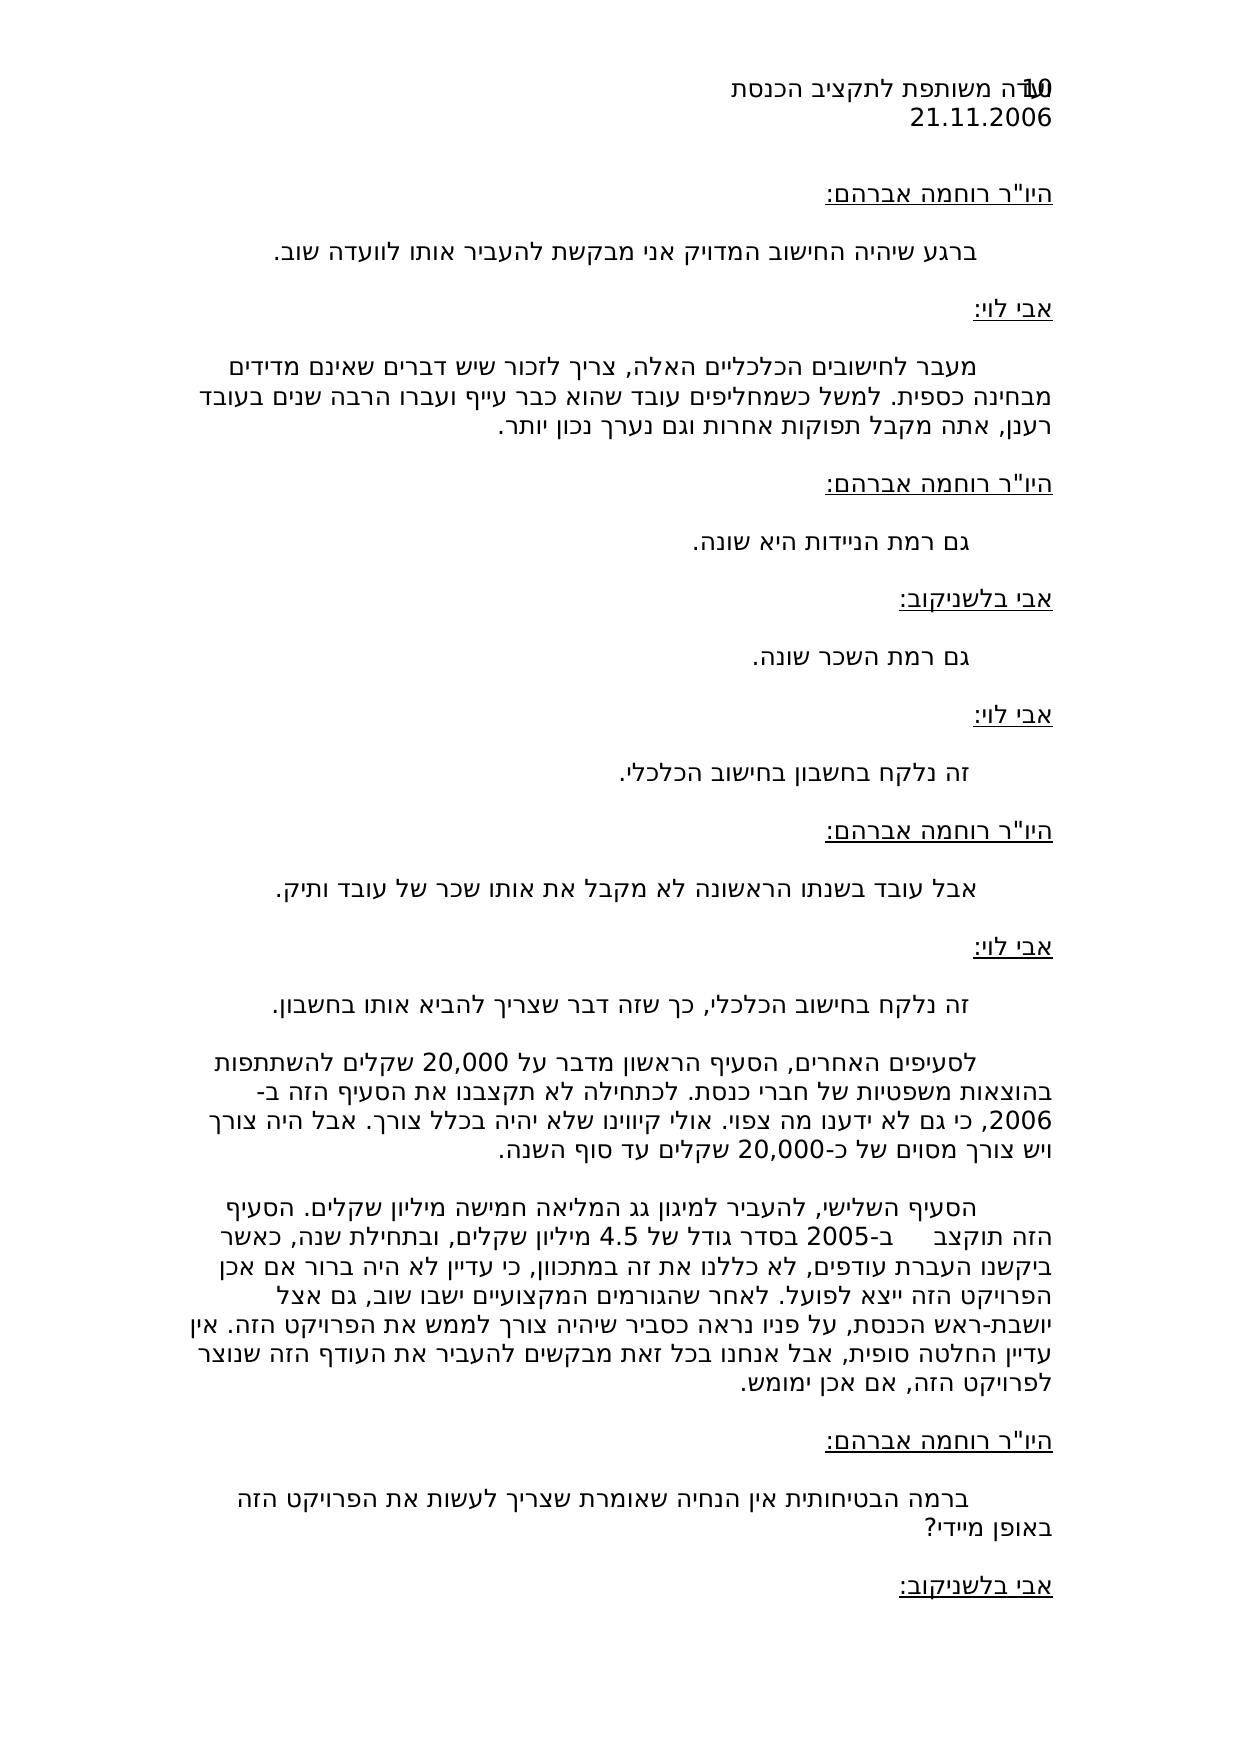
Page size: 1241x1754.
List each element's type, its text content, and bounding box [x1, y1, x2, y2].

text היו"ר רוחמה אברהם: [187, 1426, 1053, 1455]
text אבי לוי: [187, 294, 1053, 324]
text גם רמת השכר שונה. [187, 642, 1053, 672]
text ברמה הבטיחותית אין הנחיה שאומרת שצריך לעשות את הפרויקט הזה באופן מיידי? [187, 1484, 1053, 1542]
text אבי בלשניקוב: [187, 1571, 1053, 1600]
text זה נלקח בחשבון בחישוב הכלכלי. [187, 758, 1053, 787]
text ברגע שיהיה החישוב המדויק אני מבקשת להעביר אותו לוועדה שוב. [187, 237, 1053, 266]
text אבל עובד בשנתו הראשונה לא מקבל את אותו שכר של עובד ותיק. [187, 874, 1053, 903]
text הסעיף השלישי, להעביר למיגון גג המליאה חמישה מיליון שקלים. הסעיף הזה תוקצב ב-2005 בסדר גודל של 4.5 מיליון שקלים, ובתחילת שנה, כאשר ביקשנו העברת עודפים, לא כללנו את זה במתכוון, כי עדיין לא היה ברור אם אכן הפרויקט הזה ייצא לפועל. לאחר שהגורמים המקצועיים ישבו שוב, גם אצל יושבת-ראש הכנסת, על פניו נראה כסביר שיהיה צורך לממש את הפרויקט הזה. אין עדיין החלטה סופית, אבל אנחנו בכל זאת מבקשים להעביר את העודף הזה שנוצר לפרויקט הזה, אם אכן ימומש. [187, 1193, 1053, 1397]
text היו"ר רוחמה אברהם: [187, 816, 1053, 845]
text אבי לוי: [187, 700, 1053, 729]
text היו"ר רוחמה אברהם: [187, 469, 1053, 498]
text זה נלקח בחישוב הכלכלי, כך שזה דבר שצריך להביא אותו בחשבון. [187, 990, 1053, 1019]
text אבי בלשניקוב: [187, 584, 1053, 614]
text אבי לוי: [187, 932, 1053, 961]
text מעבר לחישובים הכלכליים האלה, צריך לזכור שיש דברים שאינם מדידים מבחינה כספית. למשל כשמחליפים עובד שהוא כבר עייף ועברו הרבה שנים בעובד רענן, אתה מקבל תפוקות אחרות וגם נערך נכון יותר. [187, 352, 1053, 440]
text היו"ר רוחמה אברהם: [187, 179, 1053, 208]
text גם רמת הניידות היא שונה. [187, 527, 1053, 556]
text לסעיפים האחרים, הסעיף הראשון מדבר על 20,000 שקלים להשתתפות בהוצאות משפטיות של חברי כנסת. לכתחילה לא תקצבנו את הסעיף הזה ב-2006, כי גם לא ידענו מה צפוי. אולי קיווינו שלא יהיה בכלל צורך. אבל היה צורך ויש צורך מסוים של כ-20,000 שקלים עד סוף השנה. [187, 1048, 1053, 1164]
